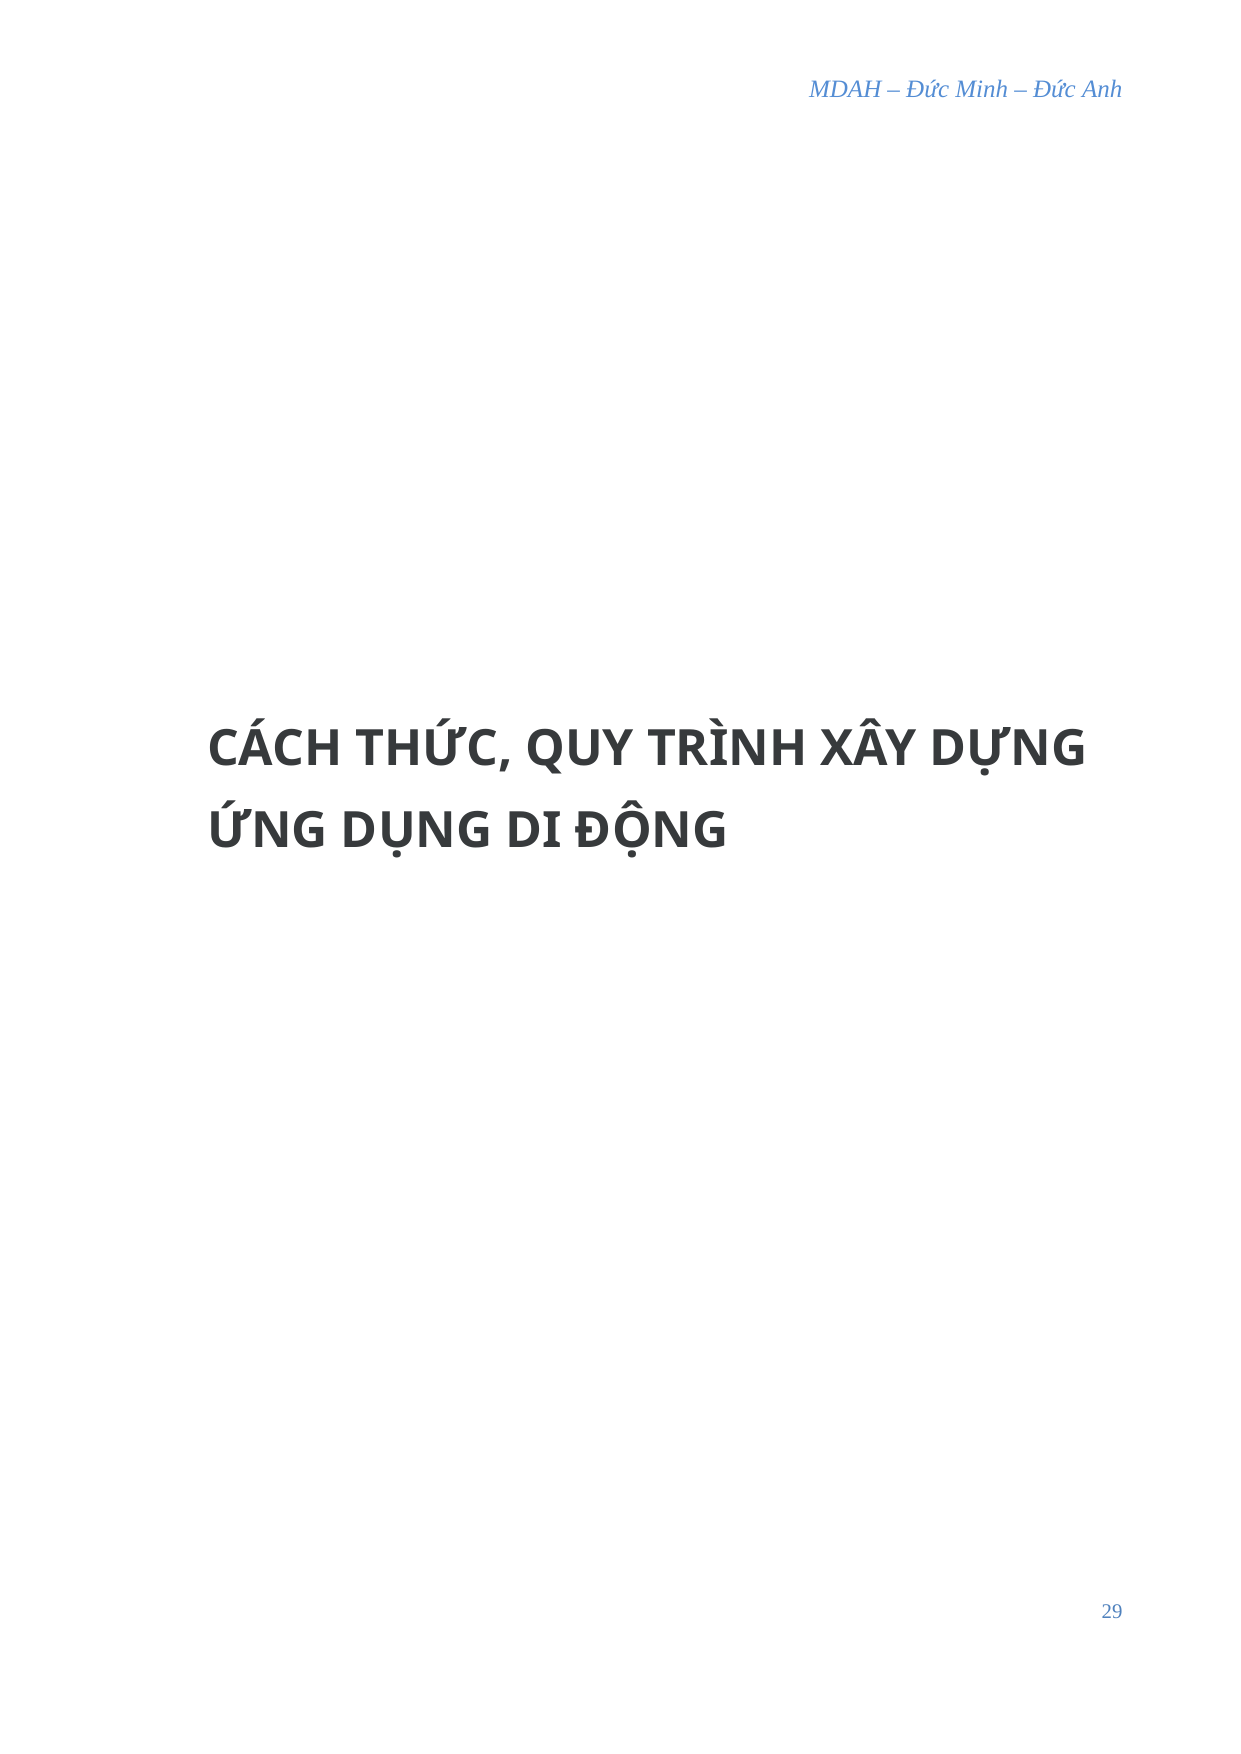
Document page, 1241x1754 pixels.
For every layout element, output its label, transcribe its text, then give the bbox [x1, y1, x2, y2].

subtitle CÁCH THỨC, QUY TRÌNH XÂY DỰNG ỨNG DỤNG DI ĐỘNG [207, 712, 1122, 862]
